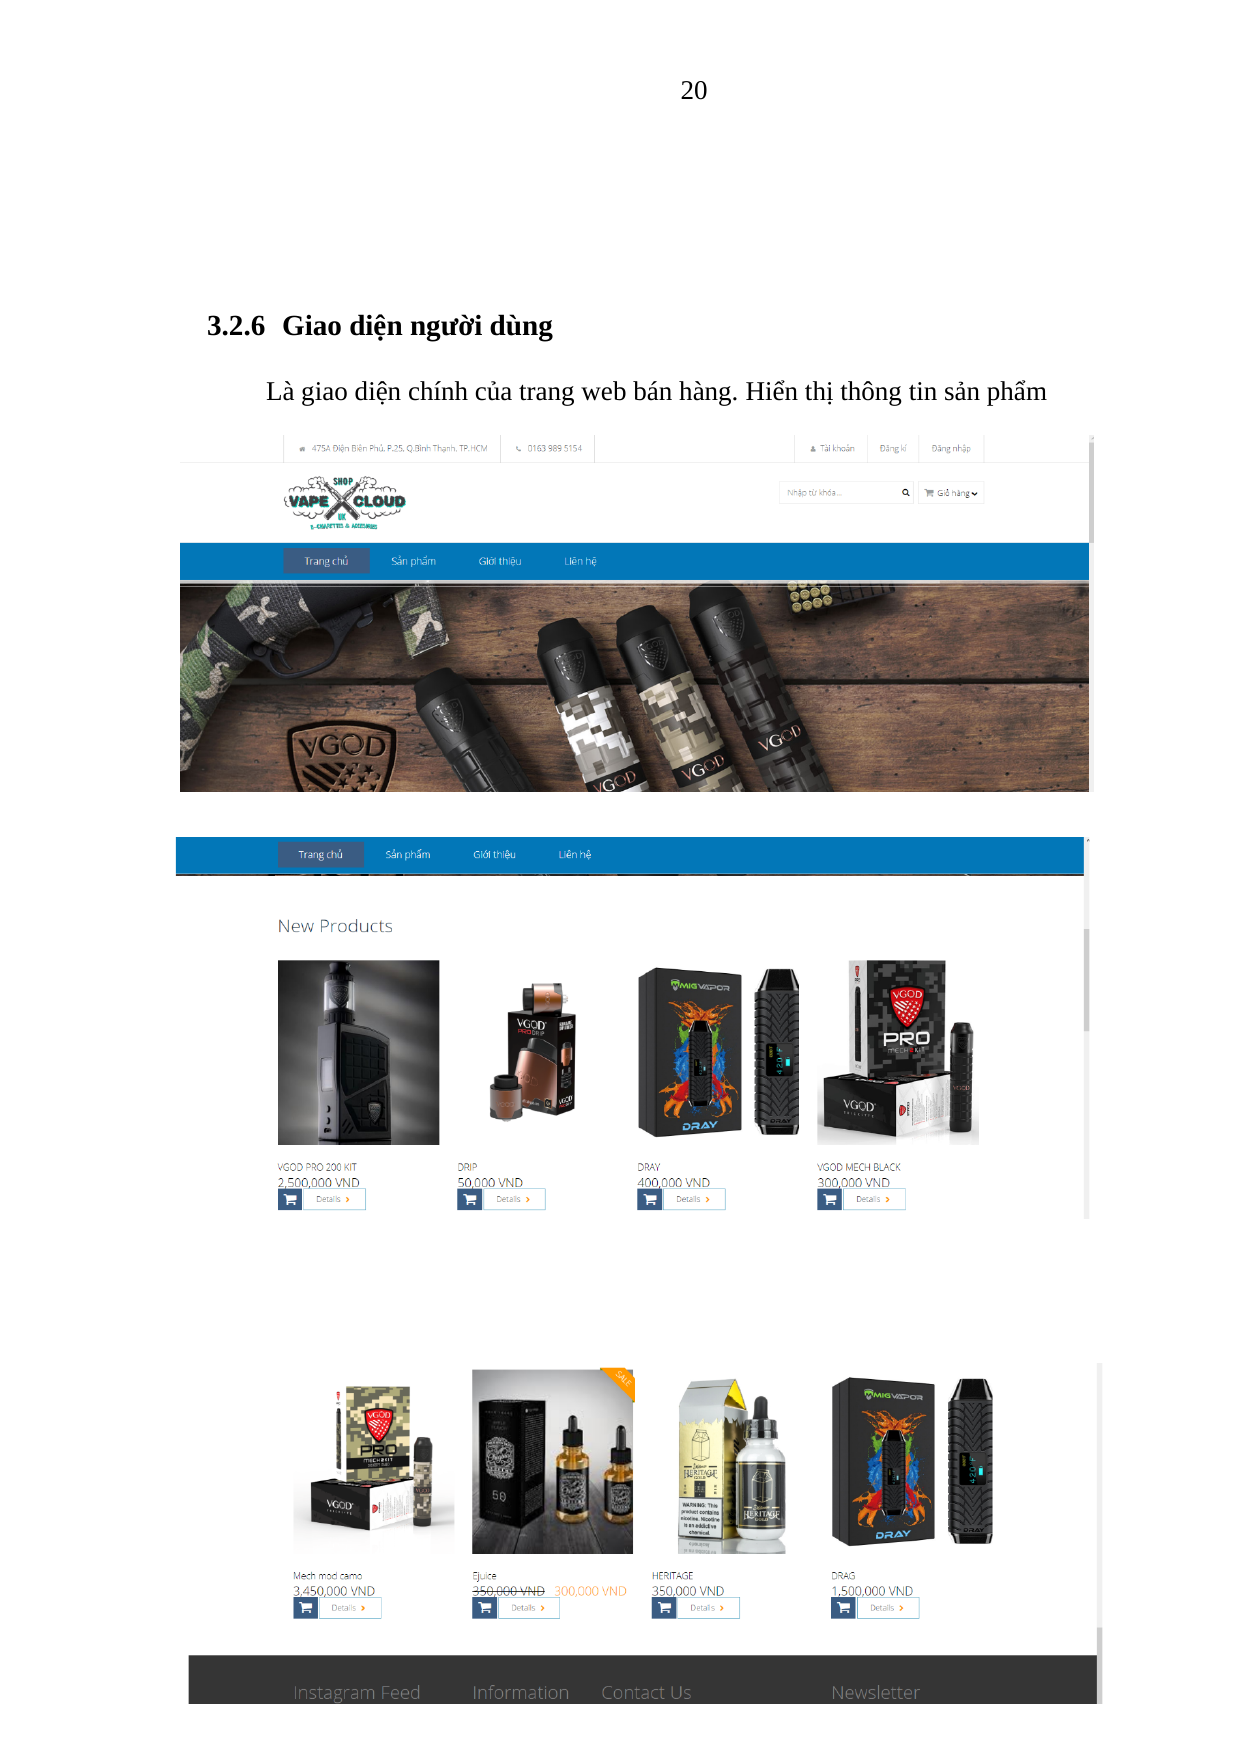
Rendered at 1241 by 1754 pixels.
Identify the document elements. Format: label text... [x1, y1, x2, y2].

text Là giao diện chính của trang web bán hàng. Hiển thị thông tin sản phẩm [207, 375, 1122, 406]
list Giao diện người dùng [207, 308, 1122, 342]
picture [180, 435, 1094, 792]
picture [188, 1363, 1103, 1704]
picture [175, 837, 1090, 1219]
